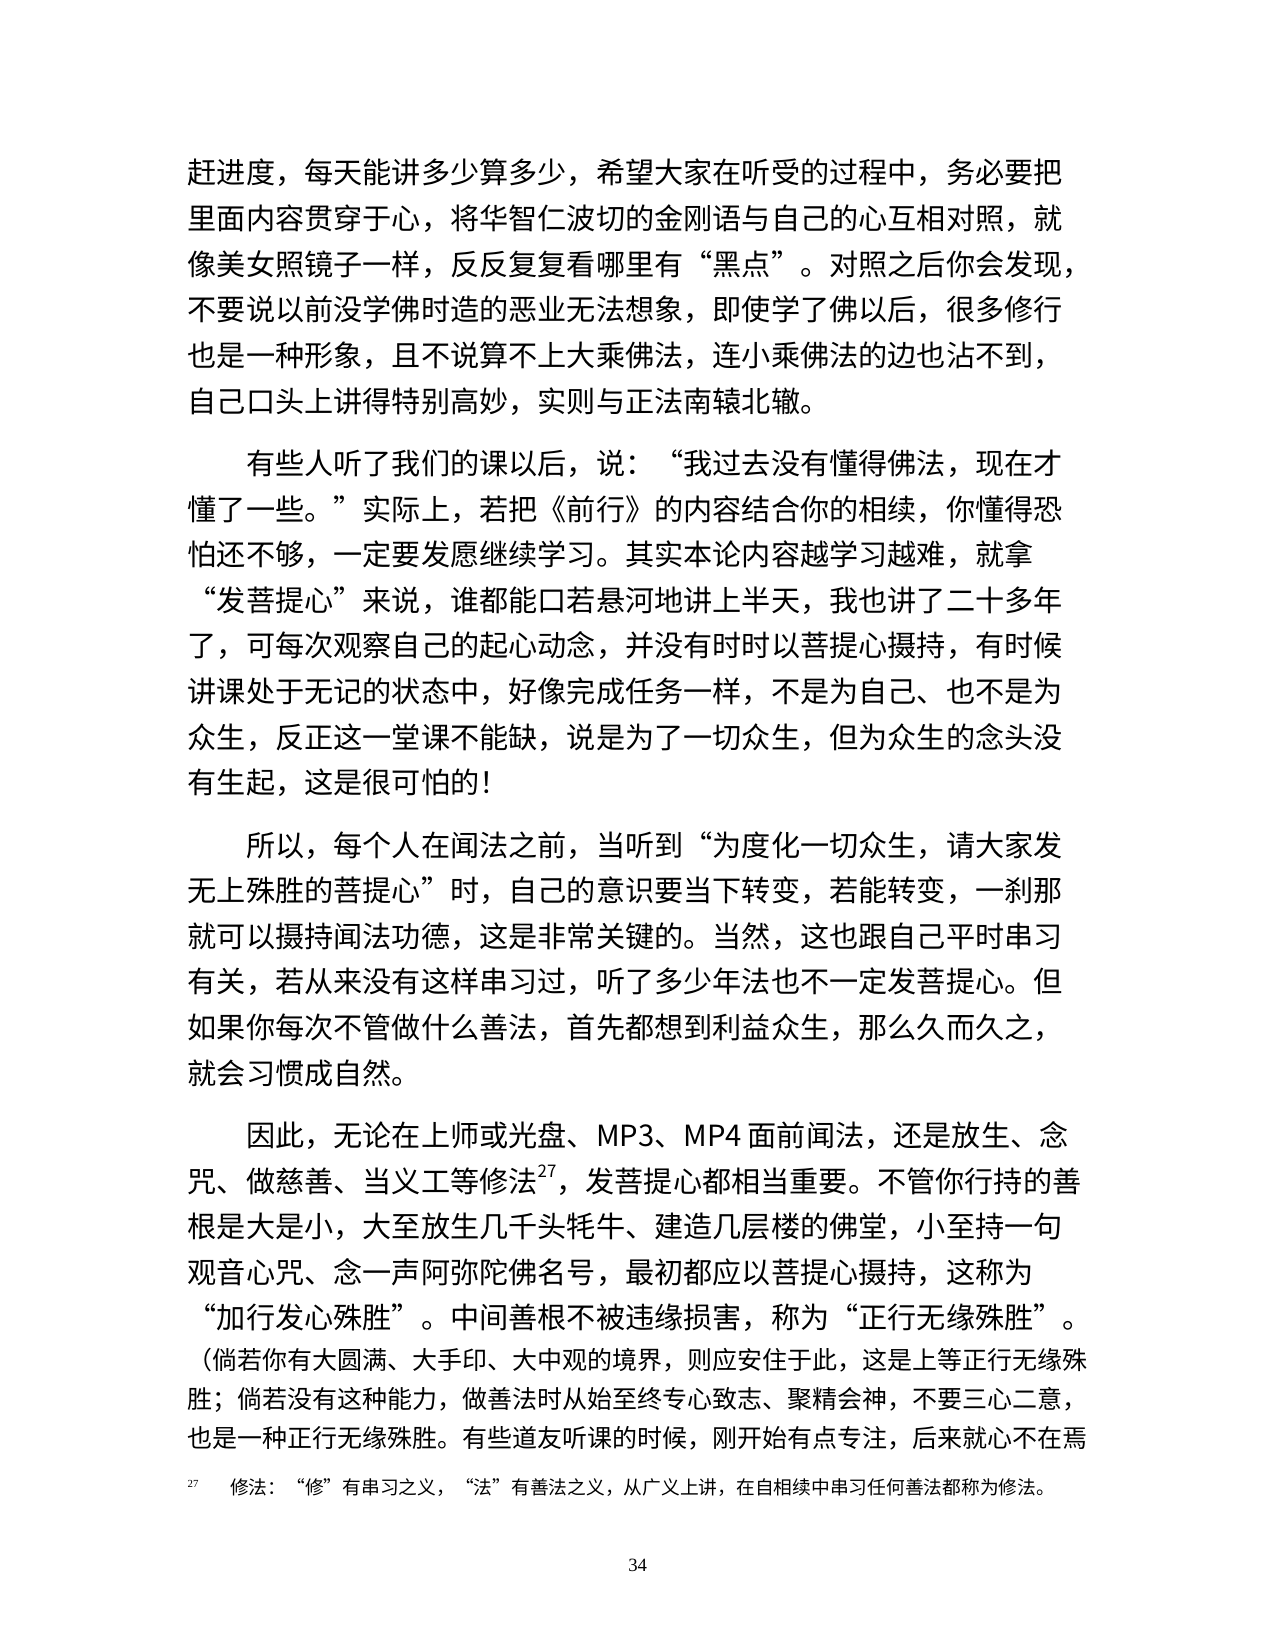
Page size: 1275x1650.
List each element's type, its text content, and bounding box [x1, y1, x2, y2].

text 有些人听了我们的课以后，说：“我过去没有懂得佛法，现在才懂了一些。”实际上，若把《前行》的内容结合你的相续，你懂得恐怕还不够，一定要发愿继续学习。其实本论内容越学习越难，就拿“发菩提心”来说，谁都能口若悬河地讲上半天，我也讲了二十多年了，可每次观察自己的起心动念，并没有时时以菩提心摄持，有时候讲课处于无记的状态中，好像完成任务一样，不是为自己、也不是为众生，反正这一堂课不能缺，说是为了一切众生，但为众生的念头没有生起，这是很可怕的！ [187, 440, 1087, 802]
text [187, 1112, 1087, 1454]
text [187, 150, 1087, 420]
text 所以，每个人在闻法之前，当听到“为度化一切众生，请大家发无上殊胜的菩提心”时，自己的意识要当下转变，若能转变，一刹那就可以摄持闻法功德，这是非常关键的。当然，这也跟自己平时串习有关，若从来没有这样串习过，听了多少年法也不一定发菩提心。但如果你每次不管做什么善法，首先都想到利益众生，那么久而久之，就会习惯成自然。 [187, 822, 1087, 1092]
